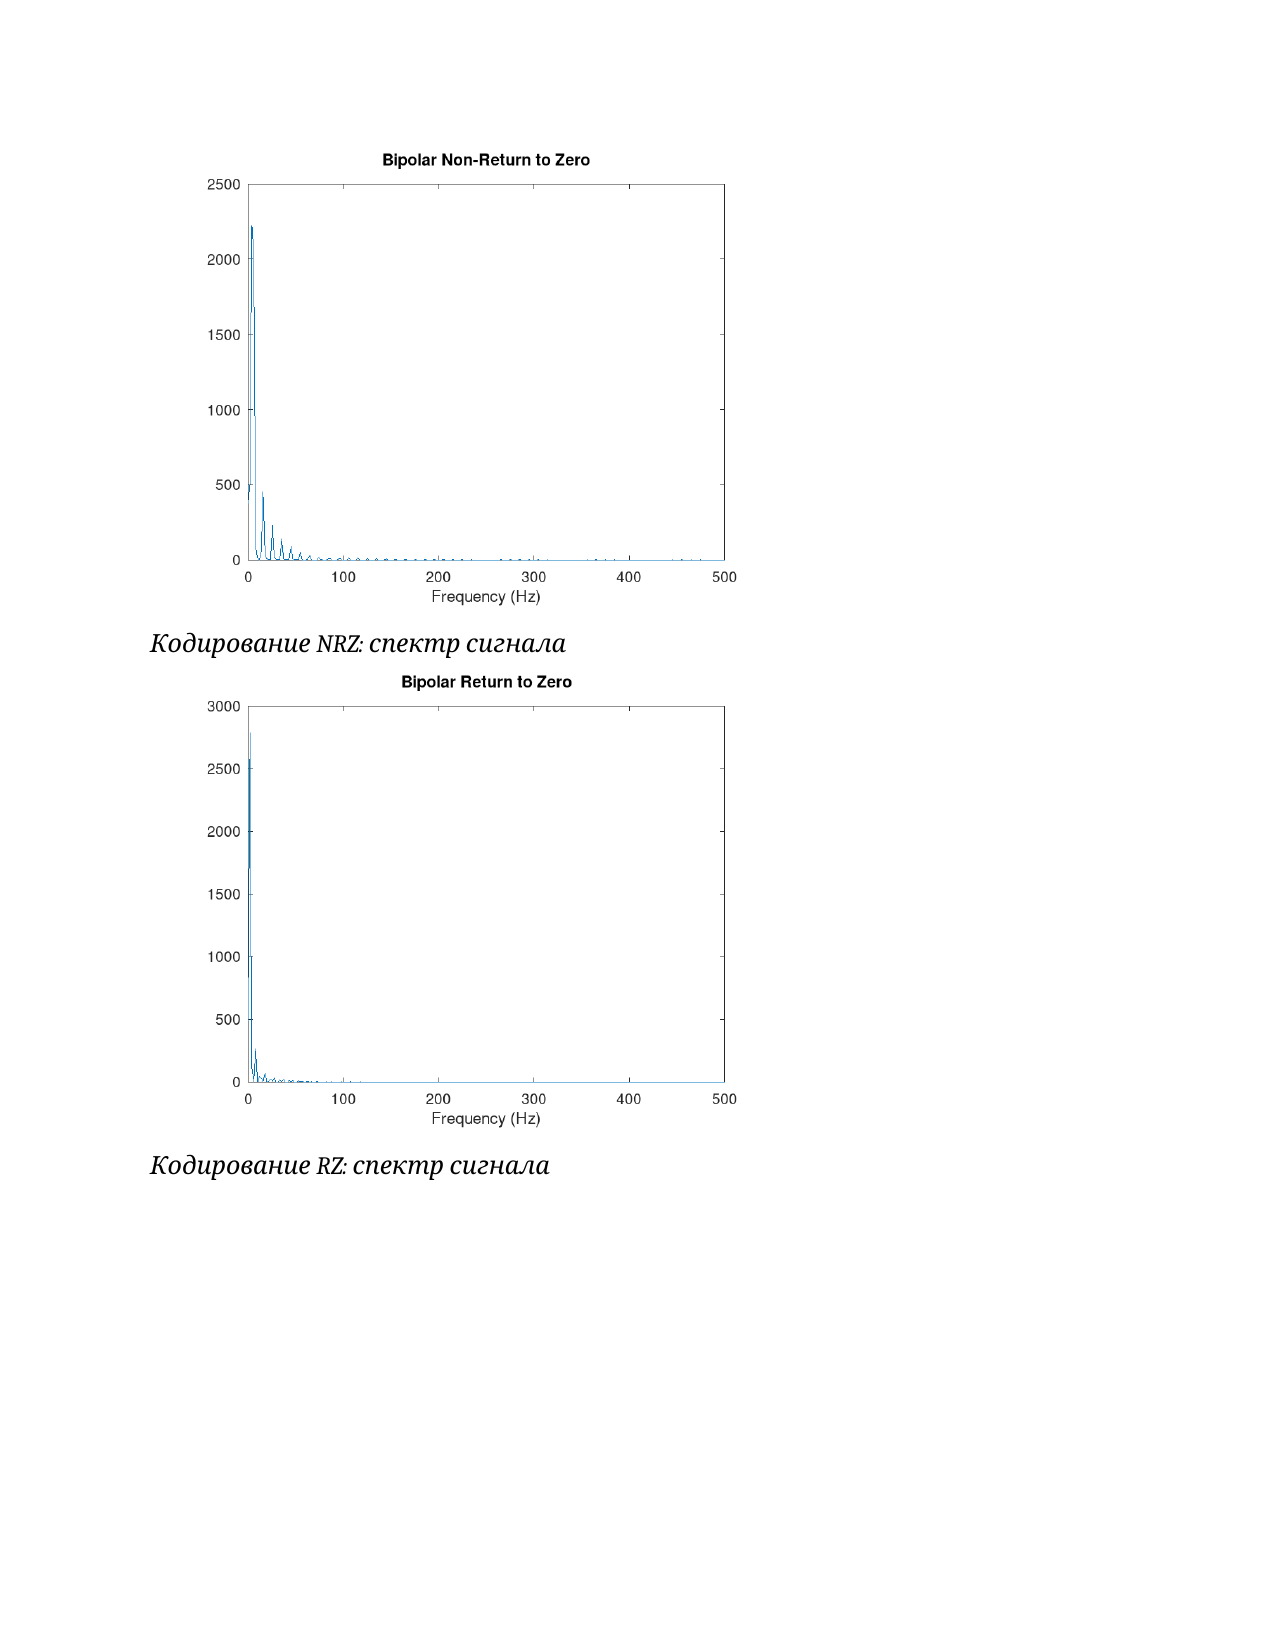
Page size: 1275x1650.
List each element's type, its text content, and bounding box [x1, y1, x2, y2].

text Кодирование RZ: спектр сигнала [150, 1152, 1125, 1181]
text Кодирование NRZ: спектр сигнала [150, 630, 1125, 659]
picture [168, 671, 782, 1132]
picture [168, 150, 782, 610]
